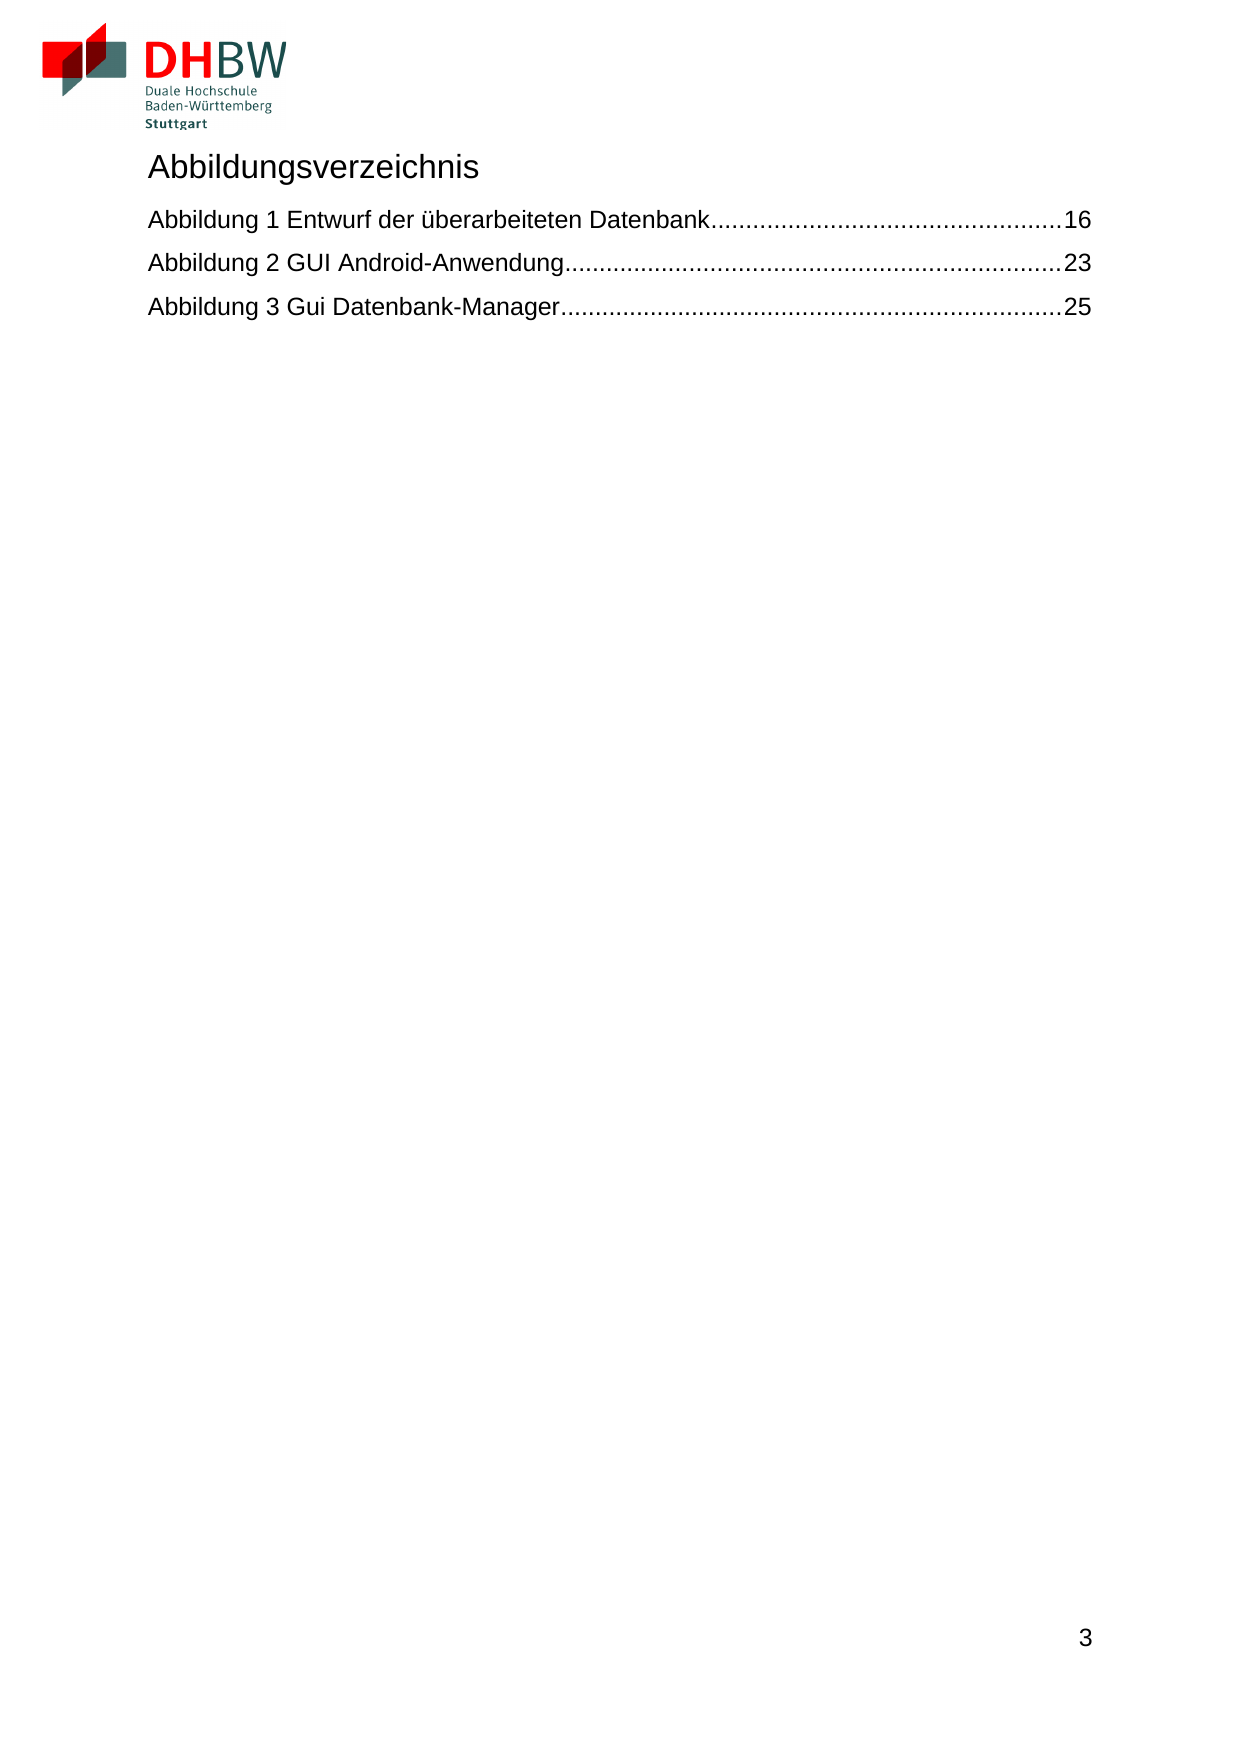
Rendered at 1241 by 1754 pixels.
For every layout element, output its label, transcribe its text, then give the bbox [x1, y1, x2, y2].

text Abbildung 1 Entwurf der überarbeiteten Datenbank 16 [148, 205, 1093, 234]
text Abbildung 2 GUI Android-Anwendung 23 [148, 248, 1093, 277]
picture [39, 20, 286, 130]
text Abbildung 3 Gui Datenbank-Manager 25 [148, 291, 1093, 320]
subtitle Abbildungsverzeichnis [148, 148, 1093, 186]
